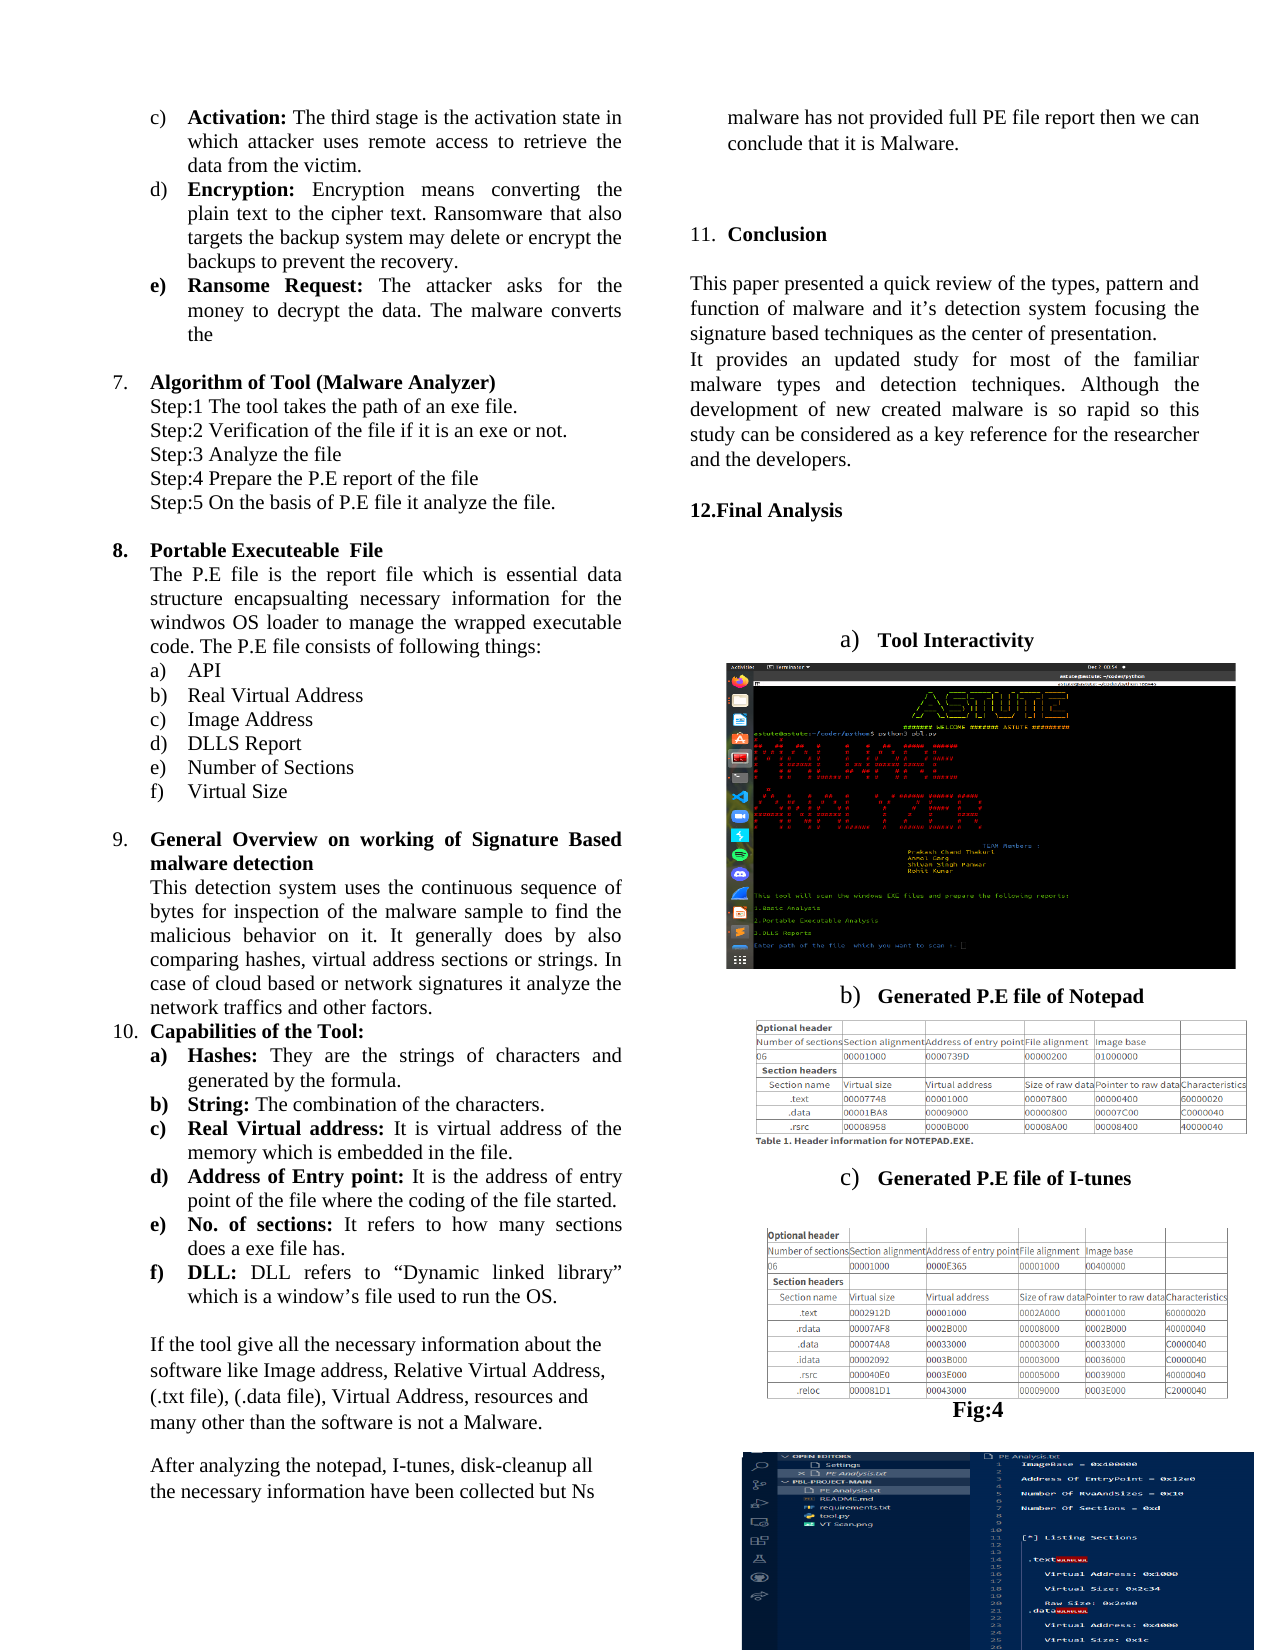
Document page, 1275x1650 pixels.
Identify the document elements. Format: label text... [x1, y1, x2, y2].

list Tool Interactivity [840, 624, 1200, 653]
picture [751, 1228, 1232, 1399]
list Real Virtual Address [150, 682, 622, 707]
list Algorithm of Tool (Malware Analyzer) [112, 370, 622, 394]
list Ransome Request: The attacker asks for the money to decrypt the data. The malware converts the [150, 273, 622, 346]
list API [150, 658, 622, 682]
picture [746, 1016, 1252, 1155]
text Step:3 Analyze the file [75, 442, 622, 466]
list Capabilities of the Tool: [112, 1019, 622, 1043]
text Step:2 Verification of the file if it is an exe or not. [75, 418, 622, 442]
list Virtual Size [150, 779, 622, 803]
list Generated P.E file of Notepad [840, 981, 1200, 1009]
picture [726, 663, 1236, 969]
text The P.E file is the report file which is essential data structure encapsualting necessary information for the windwos OS loader to manage the wrapped executable code. The P.E file consists of following things: [150, 562, 622, 658]
picture [741, 1452, 1254, 1650]
text This paper presented a quick review of the types, pattern and function of malware and it’s detection system focusing the signature based techniques as the center of presentation. [690, 271, 1200, 345]
text This detection system uses the continuous sequence of bytes for inspection of the malware sample to find the malicious behavior on it. It generally does by also comparing hashes, virtual address sections or strings. In case of cloud based or network signatures it analyze the network traffics and other factors. [150, 875, 622, 1019]
list Portable Executeable File [112, 538, 622, 562]
list Encryption: Encryption means converting the plain text to the cipher text. Ransomware that also targets the backup system may delete or encrypt the backups to prevent the recovery. [150, 177, 622, 273]
list Activation: The third stage is the activation state in which attacker uses remote access to retrieve the data from the victim. [150, 105, 622, 177]
list Number of Sections [150, 755, 622, 779]
list Address of Entry point: It is the address of entry point of the file where the coding of the file started. [150, 1164, 622, 1212]
list Hashes: They are the strings of characters and generated by the formula. [150, 1043, 622, 1092]
text After analyzing the notepad, I-tunes, disk-cleanup all the necessary information have been collected but Ns malware has not provided full PE file report then we can conclude that it is Malware. [727, 105, 1200, 155]
text Step:1 The tool takes the path of an exe file. [75, 394, 622, 418]
list Real Virtual address: It is virtual address of the memory which is embedded in the file. [150, 1116, 622, 1164]
list Conclusion [690, 222, 1200, 246]
text Fig:4 [952, 1399, 1200, 1422]
list Generated P.E file of I-tunes [840, 1162, 1200, 1191]
text It provides an updated study for most of the familiar malware types and detection techniques. Although the development of new created malware is so rapid so this study can be considered as a key reference for the researcher and the developers. [690, 347, 1200, 471]
list DLL: DLL refers to “Dynamic linked library” which is a window’s file used to run the OS. [150, 1260, 622, 1308]
list Image Address [150, 707, 622, 731]
list DLLS Report [150, 731, 622, 755]
text If the tool give all the necessary information about the software like Image address, Relative Virtual Address, (.txt file), (.data file), Virtual Address, resources and many other than the software is not a Malware. [150, 1332, 622, 1434]
list No. of sections: It refers to how many sections does a exe file has. [150, 1212, 622, 1260]
text After analyzing the notepad, I-tunes, disk-cleanup all the necessary information have been collected but Ns malware has not provided full PE file report then we can conclude that it is Malware. [150, 1453, 622, 1503]
text Step:4 Prepare the P.E report of the file [75, 466, 622, 490]
text Step:5 On the basis of P.E file it analyze the file. [75, 490, 622, 514]
list General Overview on working of Signature Based malware detection [112, 827, 622, 875]
list String: The combination of the characters. [150, 1092, 622, 1116]
text 12.Final Analysis [652, 498, 1200, 522]
